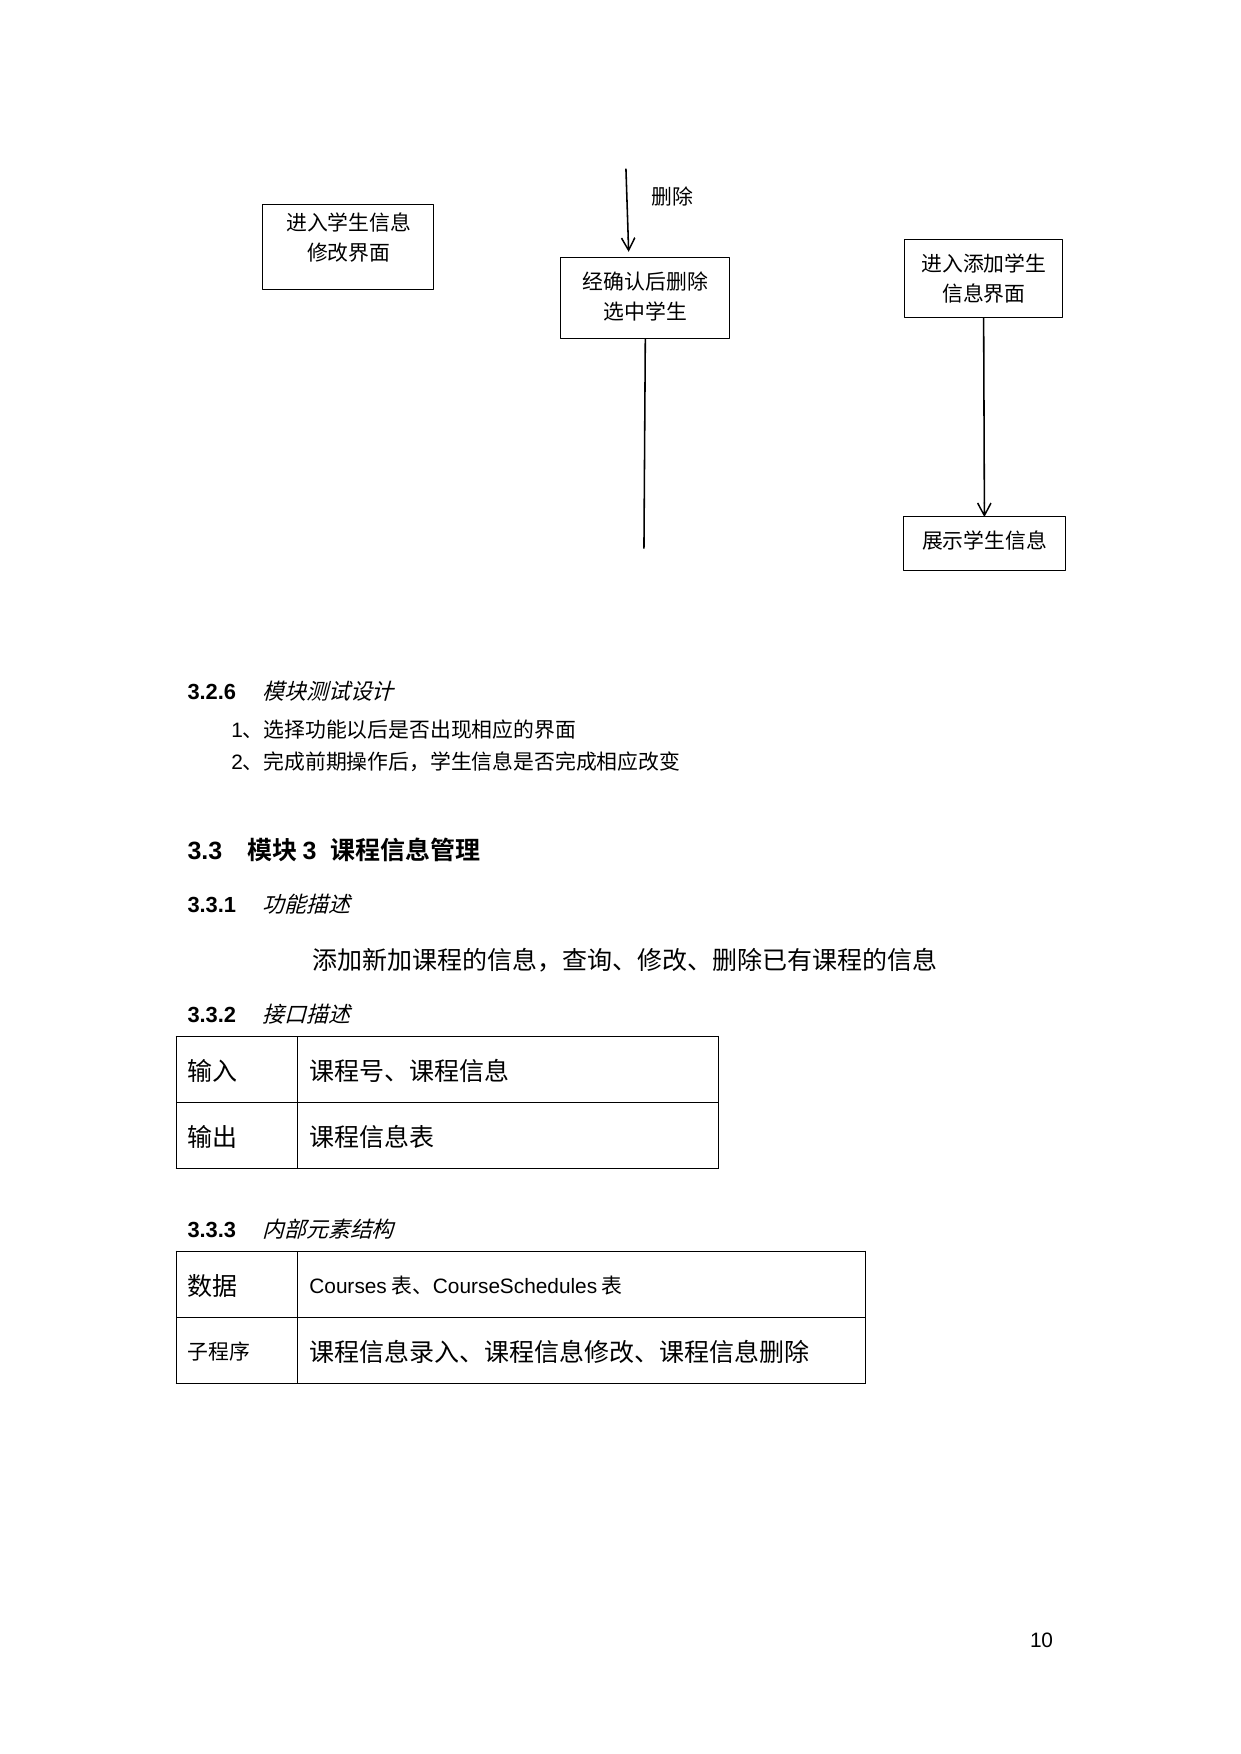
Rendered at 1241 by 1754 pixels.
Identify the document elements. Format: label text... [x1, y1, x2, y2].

table_cell 课程信息表 [298, 1103, 718, 1168]
table_header 输入 [177, 1037, 297, 1102]
table_cell 课程信息录入、课程信息修改、课程信息删除 [298, 1318, 865, 1383]
table_cell 子程序 [177, 1318, 297, 1383]
table_cell 输出 [177, 1103, 297, 1168]
subtitle 接口描述 [187, 997, 1053, 1029]
table_header 数据 [177, 1252, 297, 1317]
subtitle 内部元素结构 [187, 1212, 1053, 1244]
subtitle 功能描述 [187, 887, 1053, 919]
subtitle 模块测试设计 [187, 673, 1053, 706]
text 添加新加课程的信息，查询、修改、删除已有课程的信息 [262, 926, 1053, 991]
list 2、完成前期操作后，学生信息是否完成相应改变 [231, 744, 1053, 777]
table_header Courses表、CourseSchedules表 [298, 1252, 865, 1317]
list 1、选择功能以后是否出现相应的界面 [231, 712, 1053, 744]
table_header 课程号、课程信息 [298, 1037, 718, 1102]
subtitle 模块3 课程信息管理 [187, 816, 1053, 881]
